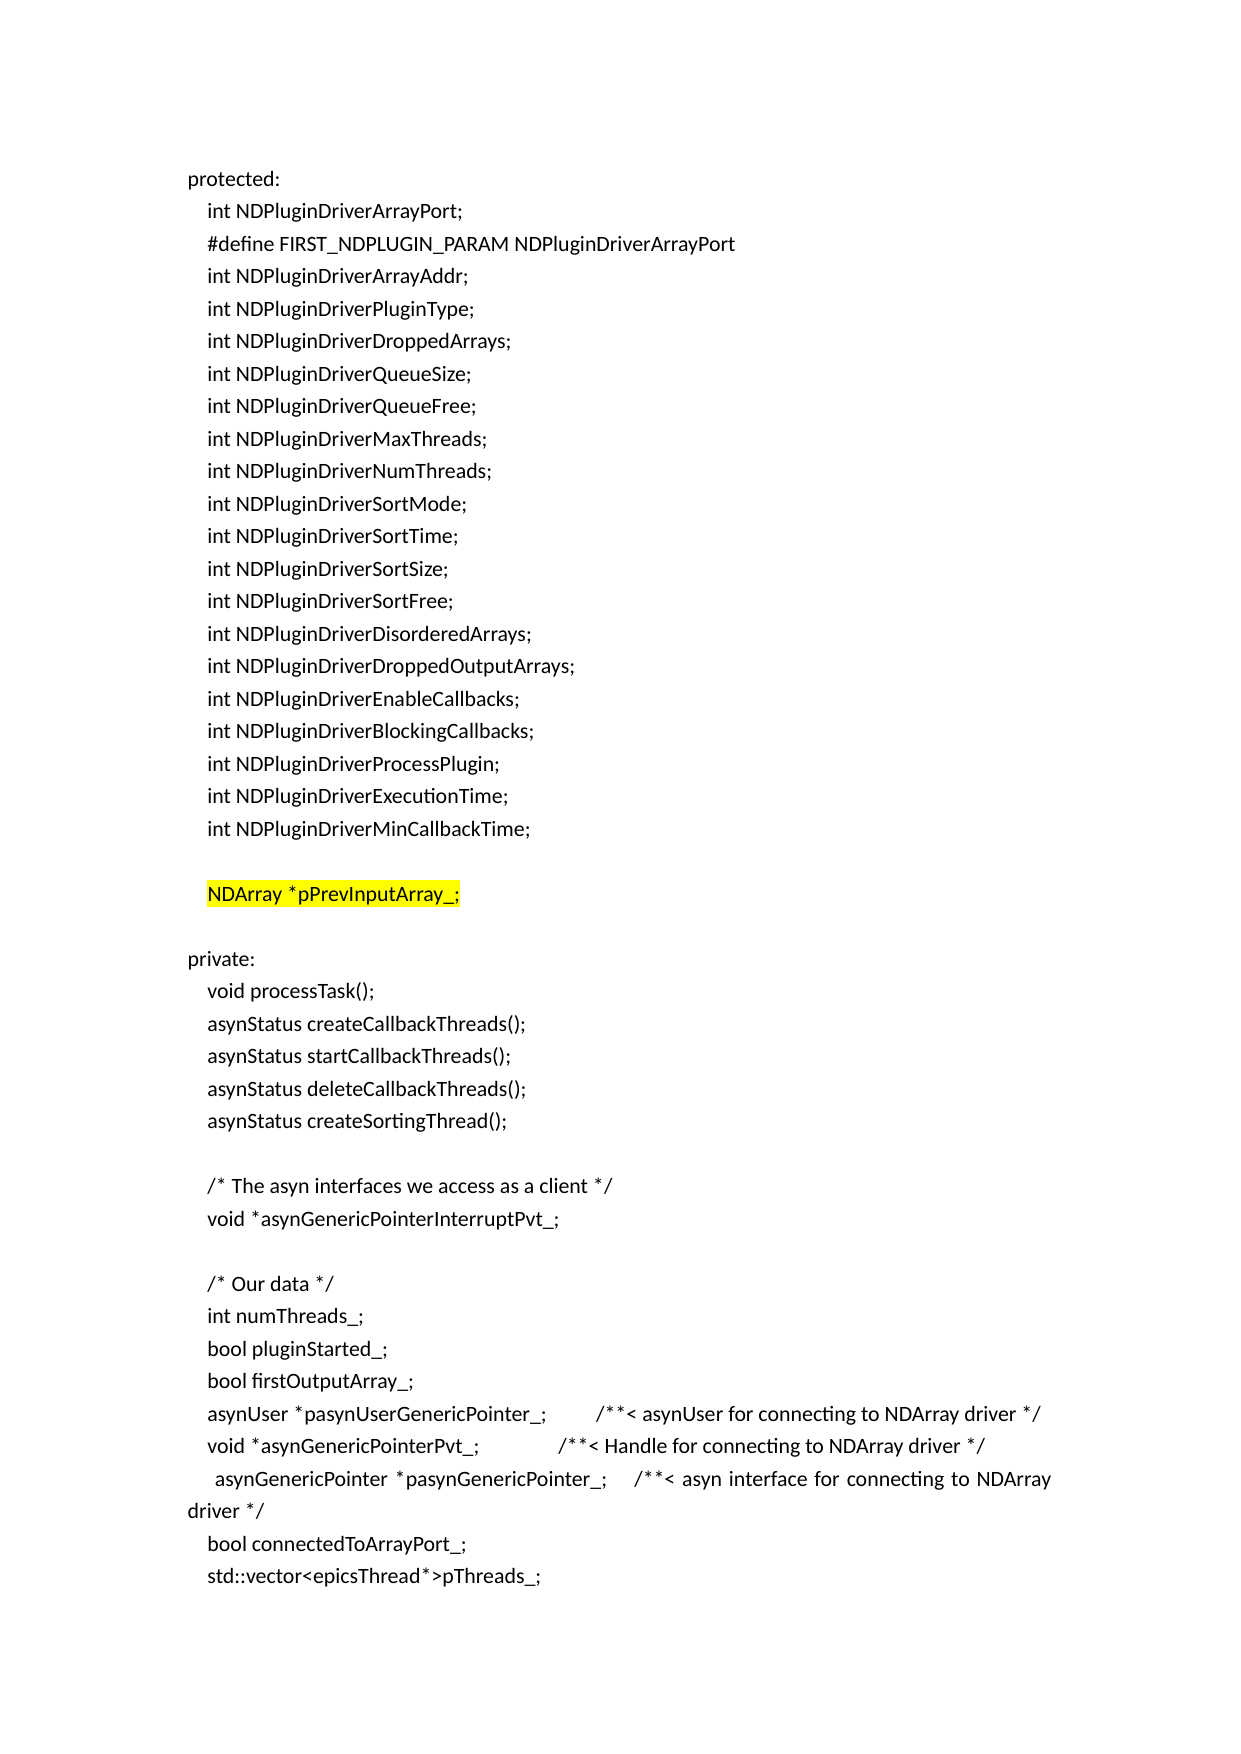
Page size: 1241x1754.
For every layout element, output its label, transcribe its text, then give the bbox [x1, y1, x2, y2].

text int NDPluginDriverDroppedArrays; [187, 324, 1053, 357]
text protected: [187, 162, 1053, 194]
text int NDPluginDriverProcessPlugin; [187, 747, 1053, 779]
text int NDPluginDriverSortFree; [187, 584, 1053, 617]
text bool pluginStarted_; [187, 1332, 1053, 1364]
text void processTask(); [187, 974, 1053, 1007]
text int NDPluginDriverDroppedOutputArrays; [187, 649, 1053, 682]
text #define FIRST_NDPLUGIN_PARAM NDPluginDriverArrayPort [187, 227, 1053, 259]
text bool connectedToArrayPort_; [187, 1527, 1053, 1559]
text int NDPluginDriverEnableCallbacks; [187, 682, 1053, 714]
text asynUser *pasynUserGenericPointer_; /**< asynUser for connecting to NDArray driver */ [187, 1397, 1053, 1429]
text void *asynGenericPointerInterruptPvt_; [187, 1202, 1053, 1234]
text int NDPluginDriverNumThreads; [187, 454, 1053, 487]
text int NDPluginDriverQueueFree; [187, 389, 1053, 422]
text void *asynGenericPointerPvt_; /**< Handle for connecting to NDArray driver */ [187, 1429, 1053, 1462]
text int NDPluginDriverArrayAddr; [187, 259, 1053, 292]
text int NDPluginDriverSortSize; [187, 552, 1053, 584]
text int NDPluginDriverBlockingCallbacks; [187, 714, 1053, 747]
text asynStatus startCallbackThreads(); [187, 1039, 1053, 1072]
text int NDPluginDriverSortMode; [187, 487, 1053, 519]
text bool firstOutputArray_; [187, 1364, 1053, 1397]
text int NDPluginDriverDisorderedArrays; [187, 617, 1053, 649]
text int NDPluginDriverArrayPort; [187, 194, 1053, 227]
text int NDPluginDriverExecutionTime; [187, 779, 1053, 812]
text NDArray *pPrevInputArray_; [187, 877, 1053, 909]
text /* The asyn interfaces we access as a client */ [187, 1169, 1053, 1202]
text int NDPluginDriverMaxThreads; [187, 422, 1053, 454]
text /* Our data */ [187, 1267, 1053, 1299]
text asynStatus deleteCallbackThreads(); [187, 1072, 1053, 1104]
text int numThreads_; [187, 1299, 1053, 1332]
text asynGenericPointer *pasynGenericPointer_; /**< asyn interface for connecting to NDArray driver */ [187, 1462, 1053, 1527]
text int NDPluginDriverMinCallbackTime; [187, 812, 1053, 844]
text int NDPluginDriverSortTime; [187, 519, 1053, 552]
text int NDPluginDriverQueueSize; [187, 357, 1053, 389]
text std::vector<epicsThread*>pThreads_; [187, 1559, 1053, 1592]
text int NDPluginDriverPluginType; [187, 292, 1053, 324]
text private: [187, 942, 1053, 974]
text asynStatus createCallbackThreads(); [187, 1007, 1053, 1039]
text asynStatus createSortingThread(); [187, 1104, 1053, 1137]
